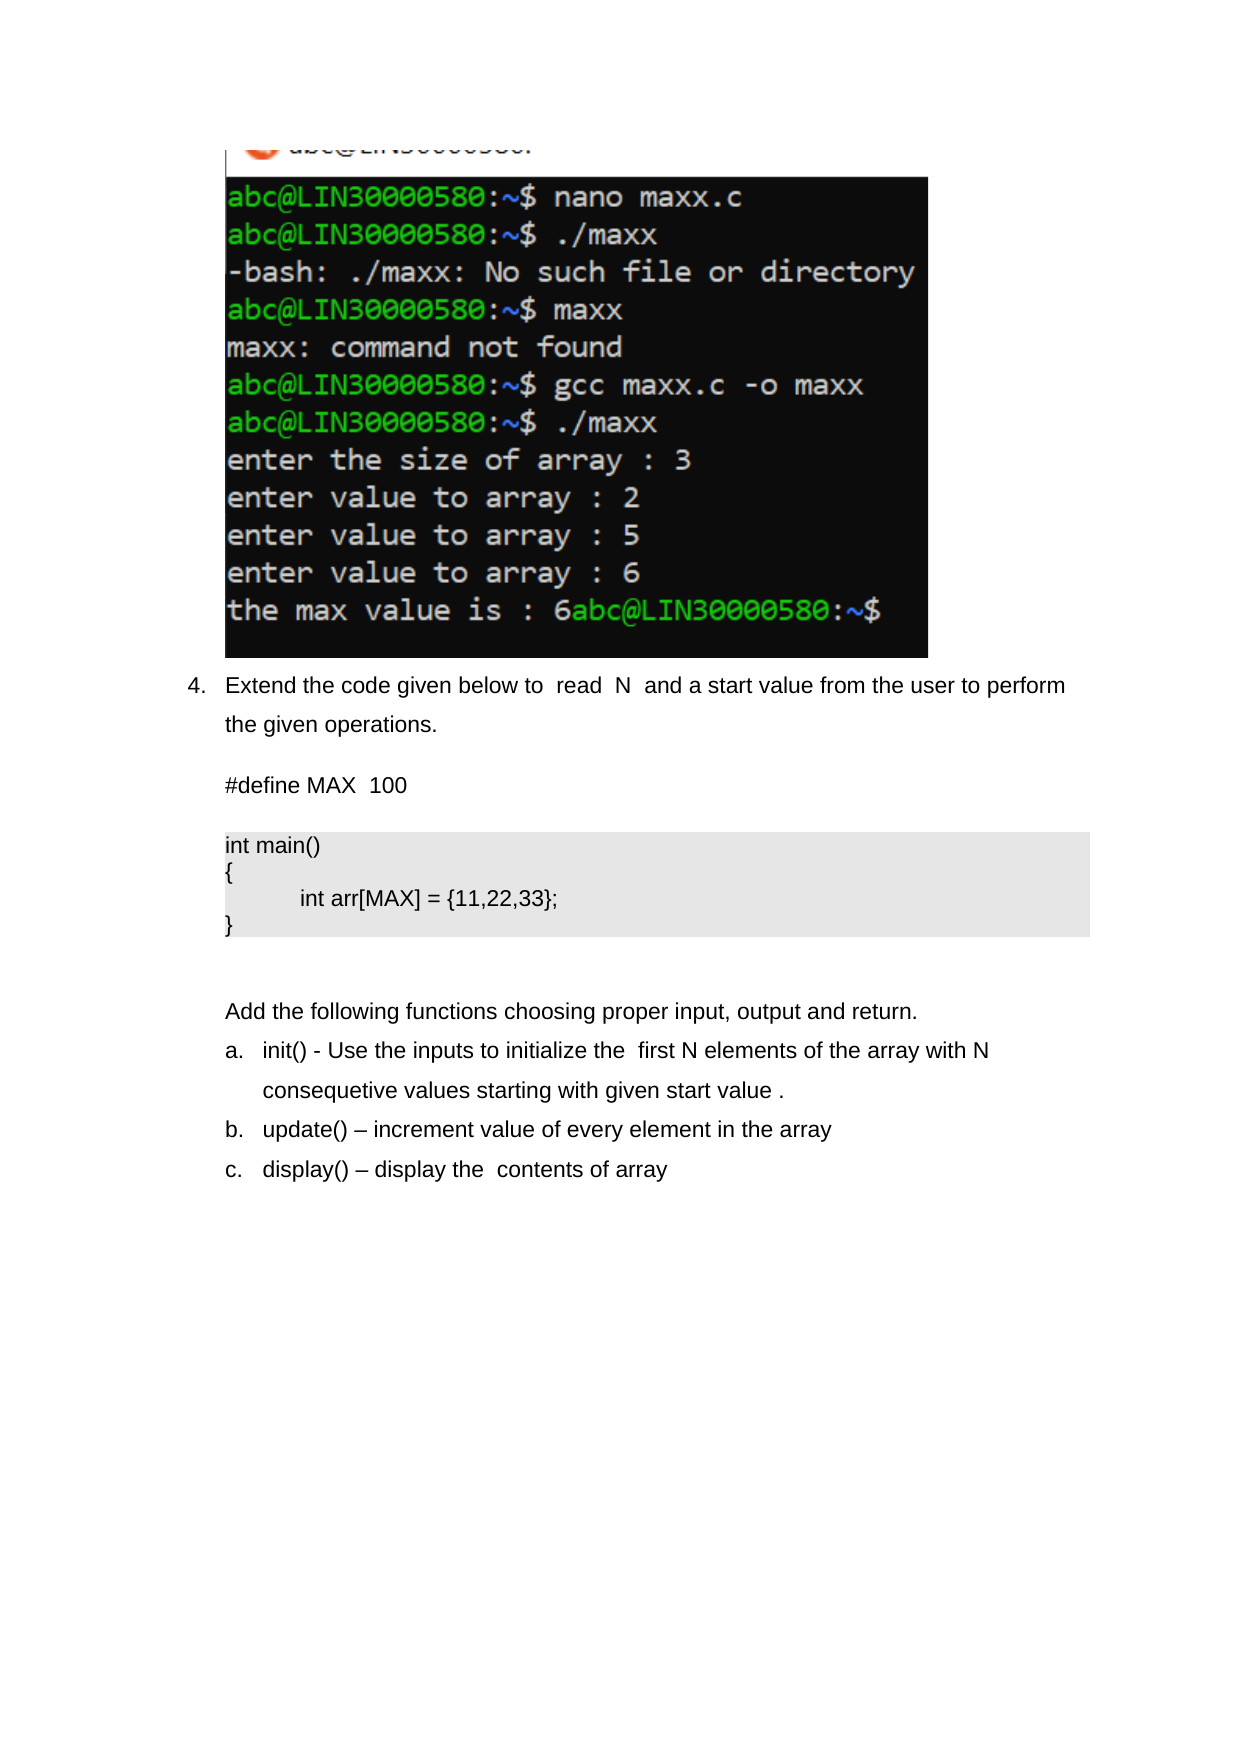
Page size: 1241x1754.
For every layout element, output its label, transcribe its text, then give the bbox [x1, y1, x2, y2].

list Extend the code given below to read N and a start value from the user to perform the given operations. [187, 672, 1090, 738]
list init() - Use the inputs to initialize the first N elements of the array with N consequetive values starting with given start value . [225, 1037, 1090, 1103]
text } [225, 911, 1090, 937]
picture [225, 150, 929, 658]
text { [225, 858, 1090, 884]
list Add the following functions choosing proper input, output and return. [225, 998, 1090, 1024]
list update() – increment value of every element in the array [225, 1116, 1090, 1142]
list display() – display the contents of array [225, 1156, 1090, 1182]
text int main() [225, 832, 1090, 858]
text #define MAX 100 [225, 772, 1090, 798]
text int arr[MAX] = {11,22,33}; [225, 884, 1090, 911]
